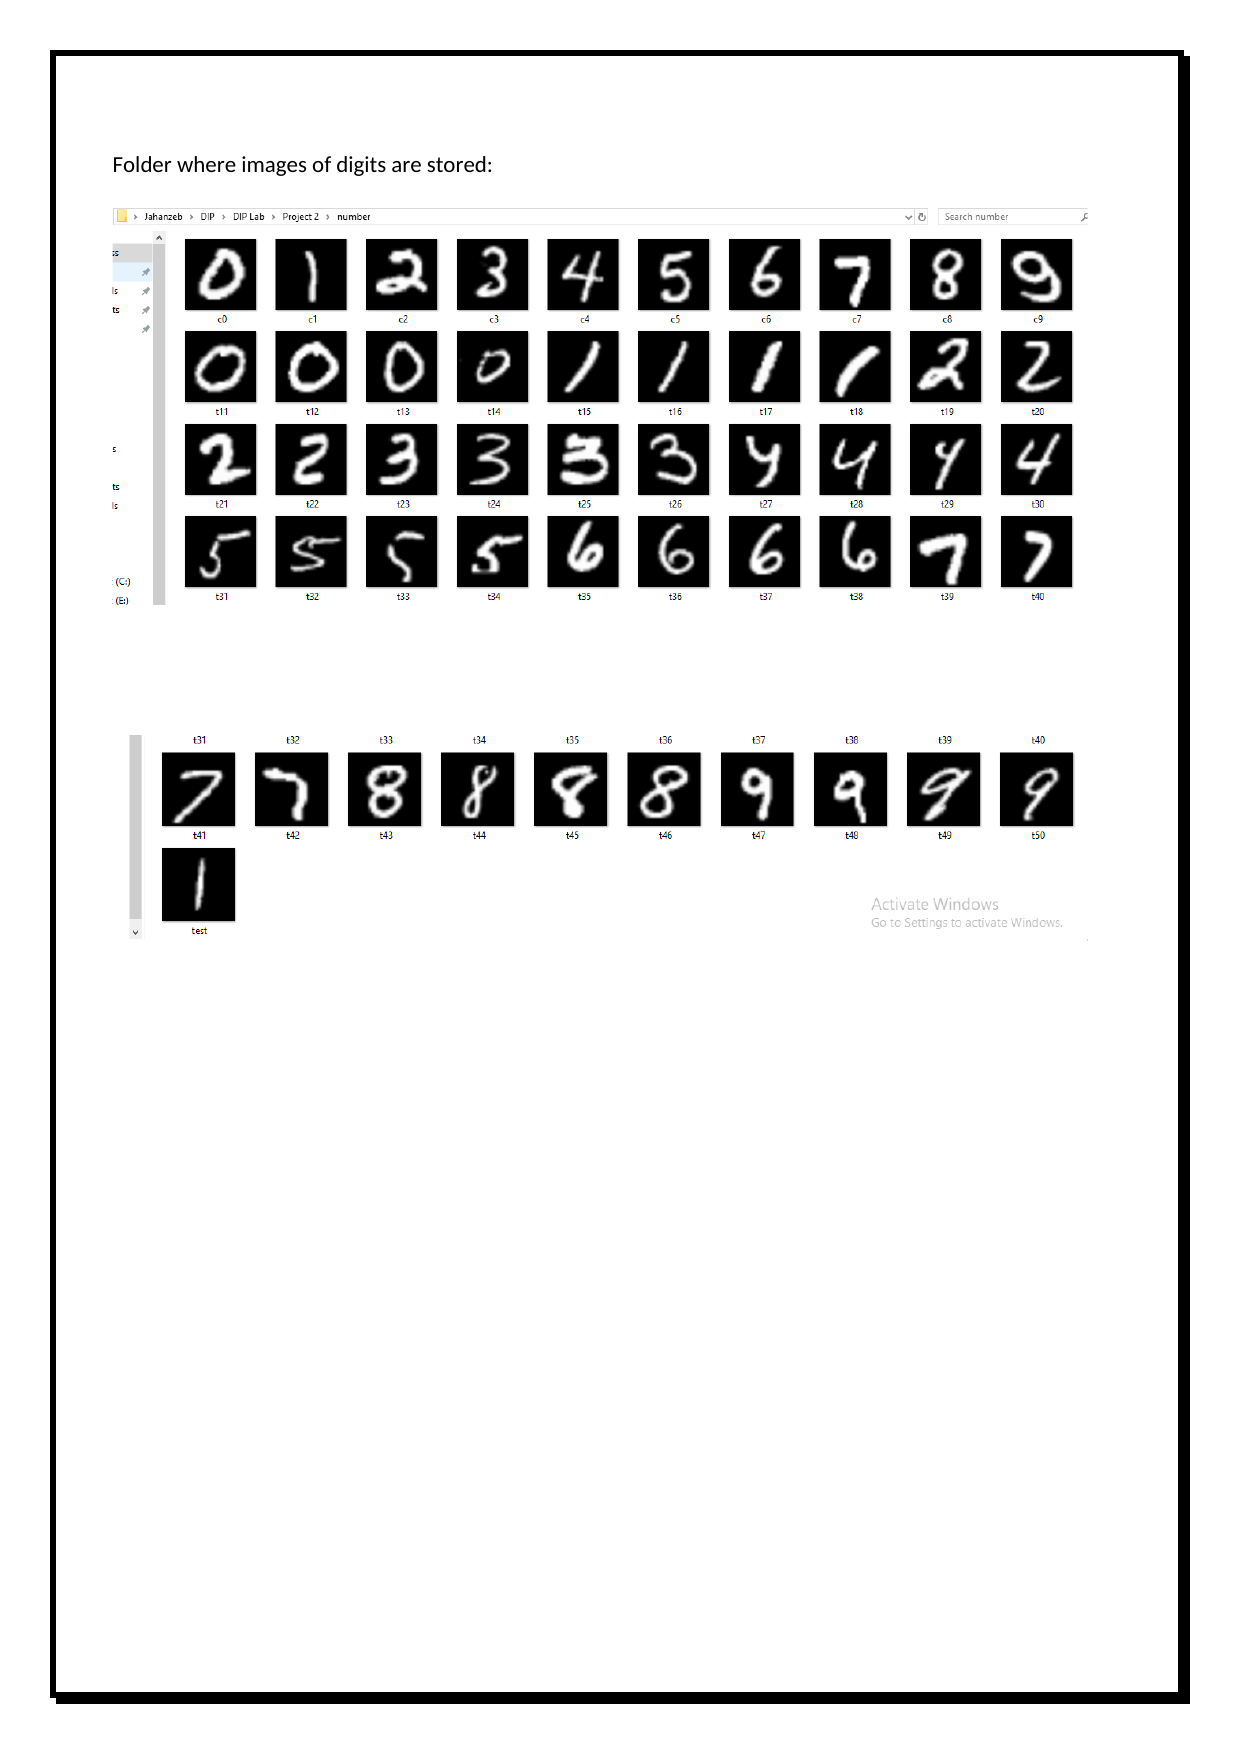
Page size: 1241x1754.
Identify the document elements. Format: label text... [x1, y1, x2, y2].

text Folder where images of digits are stored: [112, 150, 1121, 178]
picture [112, 203, 1088, 605]
picture [112, 735, 1088, 941]
